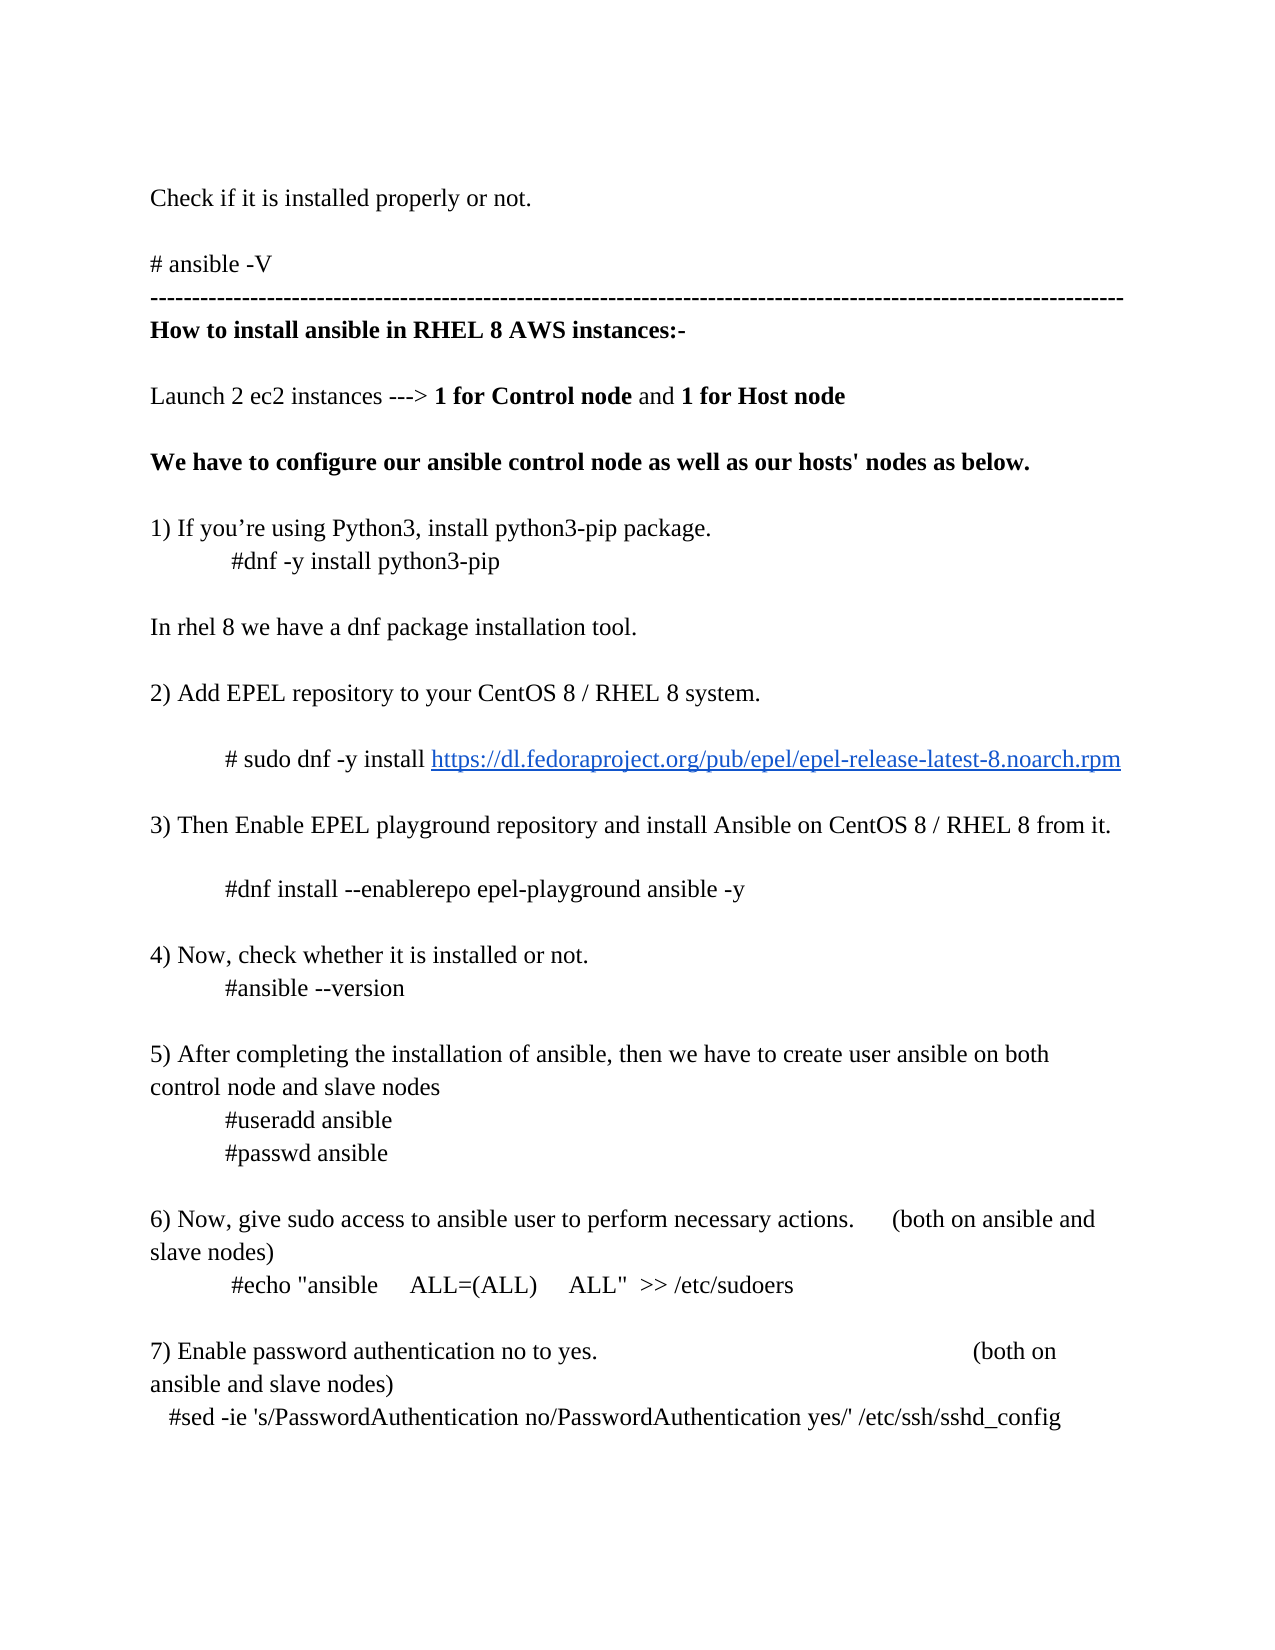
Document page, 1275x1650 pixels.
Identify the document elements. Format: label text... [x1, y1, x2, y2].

text Check if it is installed properly or not. [150, 183, 1125, 212]
text #ansible --version [150, 973, 1125, 1001]
text #sed -ie 's/PasswordAuthentication no/PasswordAuthentication yes/' /etc/ssh/sshd_config [150, 1402, 1125, 1431]
text 6) Now, give sudo access to ansible user to perform necessary actions. (both on ansible and slave nodes) [150, 1204, 1125, 1266]
text 5) After completing the installation of ansible, then we have to create user ansible on both control node and slave nodes [150, 1039, 1125, 1101]
text #echo "ansible ALL=(ALL) ALL" >> /etc/sudoers [150, 1270, 1125, 1299]
text #dnf -y install python3-pip [150, 546, 1125, 575]
text In rhel 8 we have a dnf package installation tool. [150, 612, 1125, 641]
text --------------------------------------------------------------------------------------------------------------------- [150, 282, 1125, 311]
text 4) Now, check whether it is installed or not. [150, 940, 1125, 968]
text How to install ansible in RHEL 8 AWS instances:- [150, 315, 1125, 344]
text #dnf install --enablerepo epel-playground ansible -y [150, 874, 1125, 902]
text 1) If you’re using Python3, install python3-pip package. [150, 513, 1125, 542]
text #passwd ansible [150, 1138, 1125, 1167]
text 7) Enable password authentication no to yes. (both on ansible and slave nodes) [150, 1336, 1125, 1398]
text Launch 2 ec2 instances ---> 1 for Control node and 1 for Host node [150, 381, 1125, 410]
text We have to configure our ansible control node as well as our hosts' nodes as below. [150, 447, 1125, 476]
text 3) Then Enable EPEL playground repository and install Ansible on CentOS 8 / RHEL 8 from it. [150, 810, 1125, 839]
text 2) Add EPEL repository to your CentOS 8 / RHEL 8 system. [150, 678, 1125, 707]
text #useradd ansible [150, 1105, 1125, 1133]
text # sudo dnf -y install https://dl.fedoraproject.org/pub/epel/epel-release-latest-8.noarch.rpm [150, 744, 1125, 773]
text # ansible -V [150, 249, 1125, 278]
